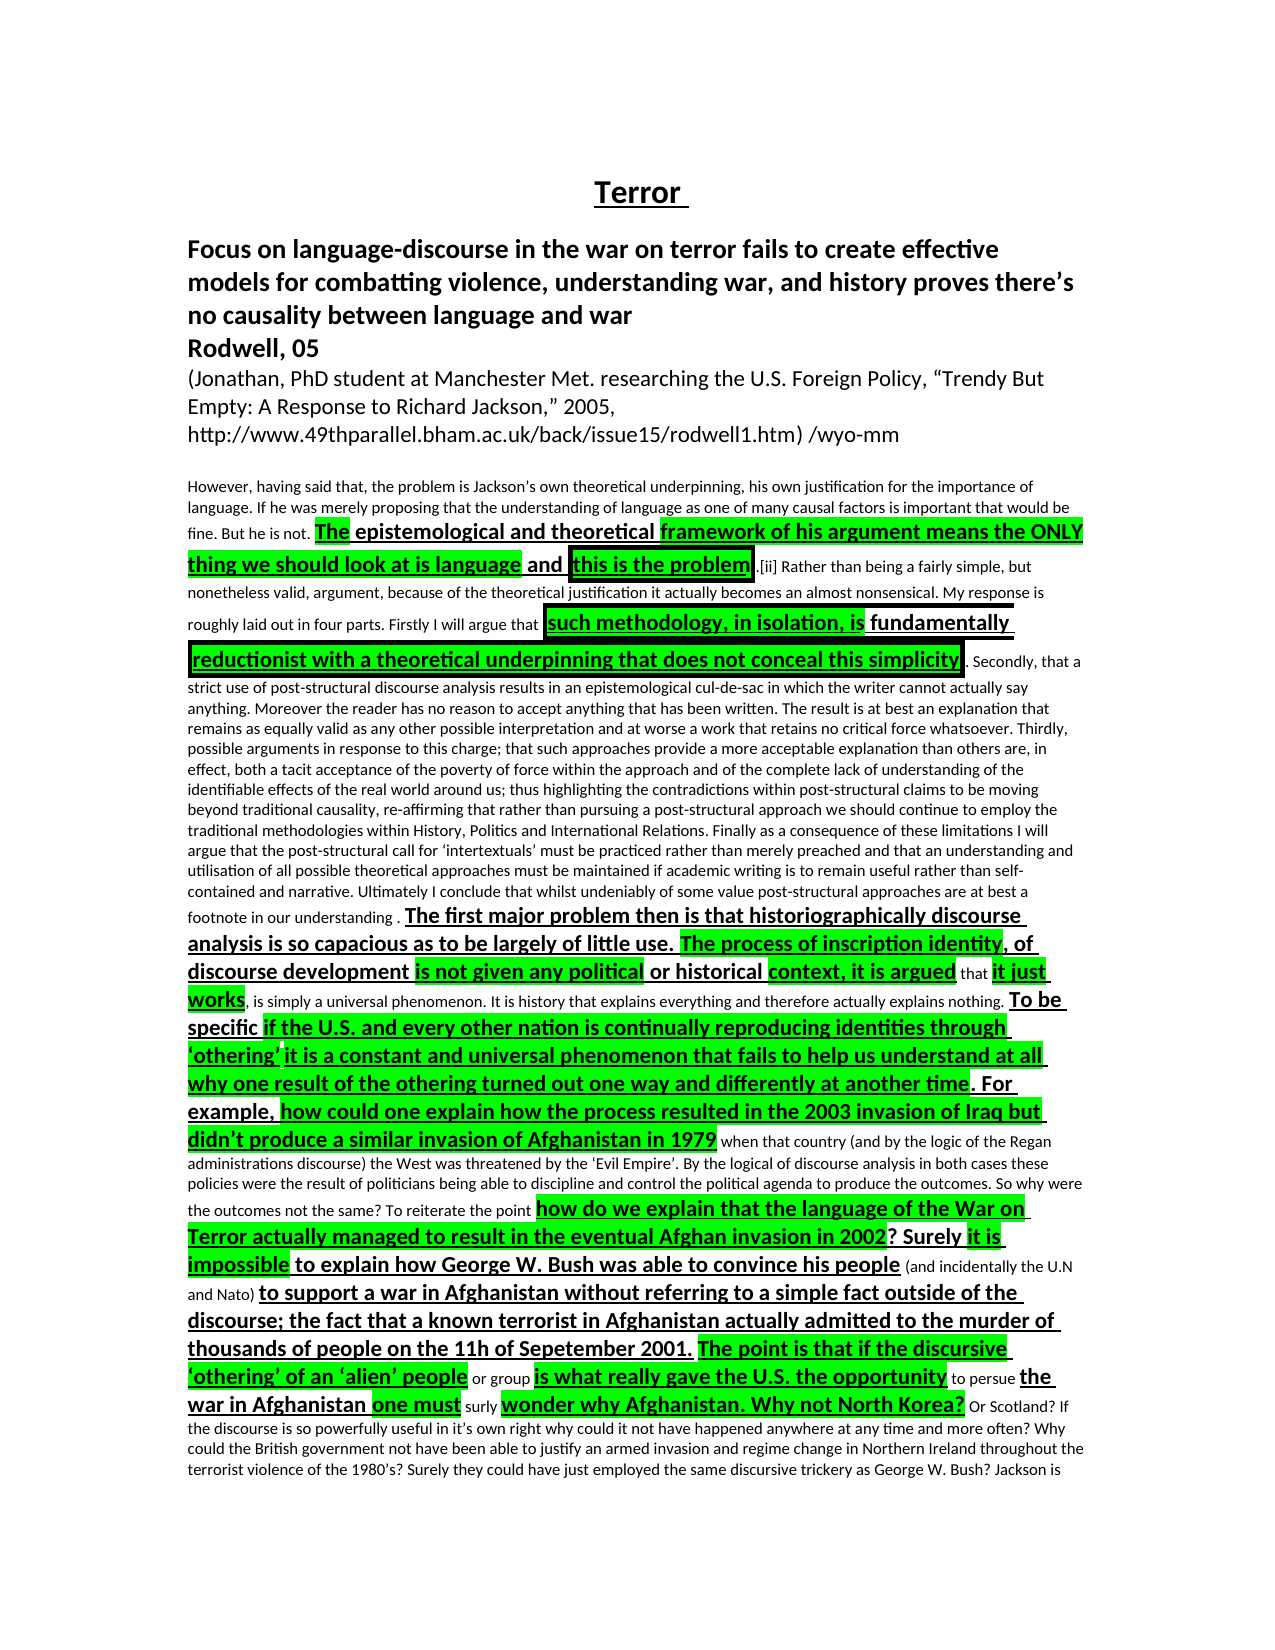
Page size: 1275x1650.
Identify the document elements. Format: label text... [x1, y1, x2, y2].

text Rodwell, 05 [187, 331, 1087, 364]
subtitle Terror [187, 171, 1087, 212]
subtitle Focus on language-discourse in the war on terror fails to create effective models for combatting violence, understanding war, and history proves there’s no causality between language and war [187, 232, 1087, 331]
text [187, 477, 1087, 1479]
text (Jonathan, PhD student at Manchester Met. researching the U.S. Foreign Policy, “Trendy But Empty: A Response to Richard Jackson,” 2005, http://www.49thparallel.bham.ac.uk/back/issue15/rodwell1.htm) /wyo-mm [187, 364, 1087, 448]
